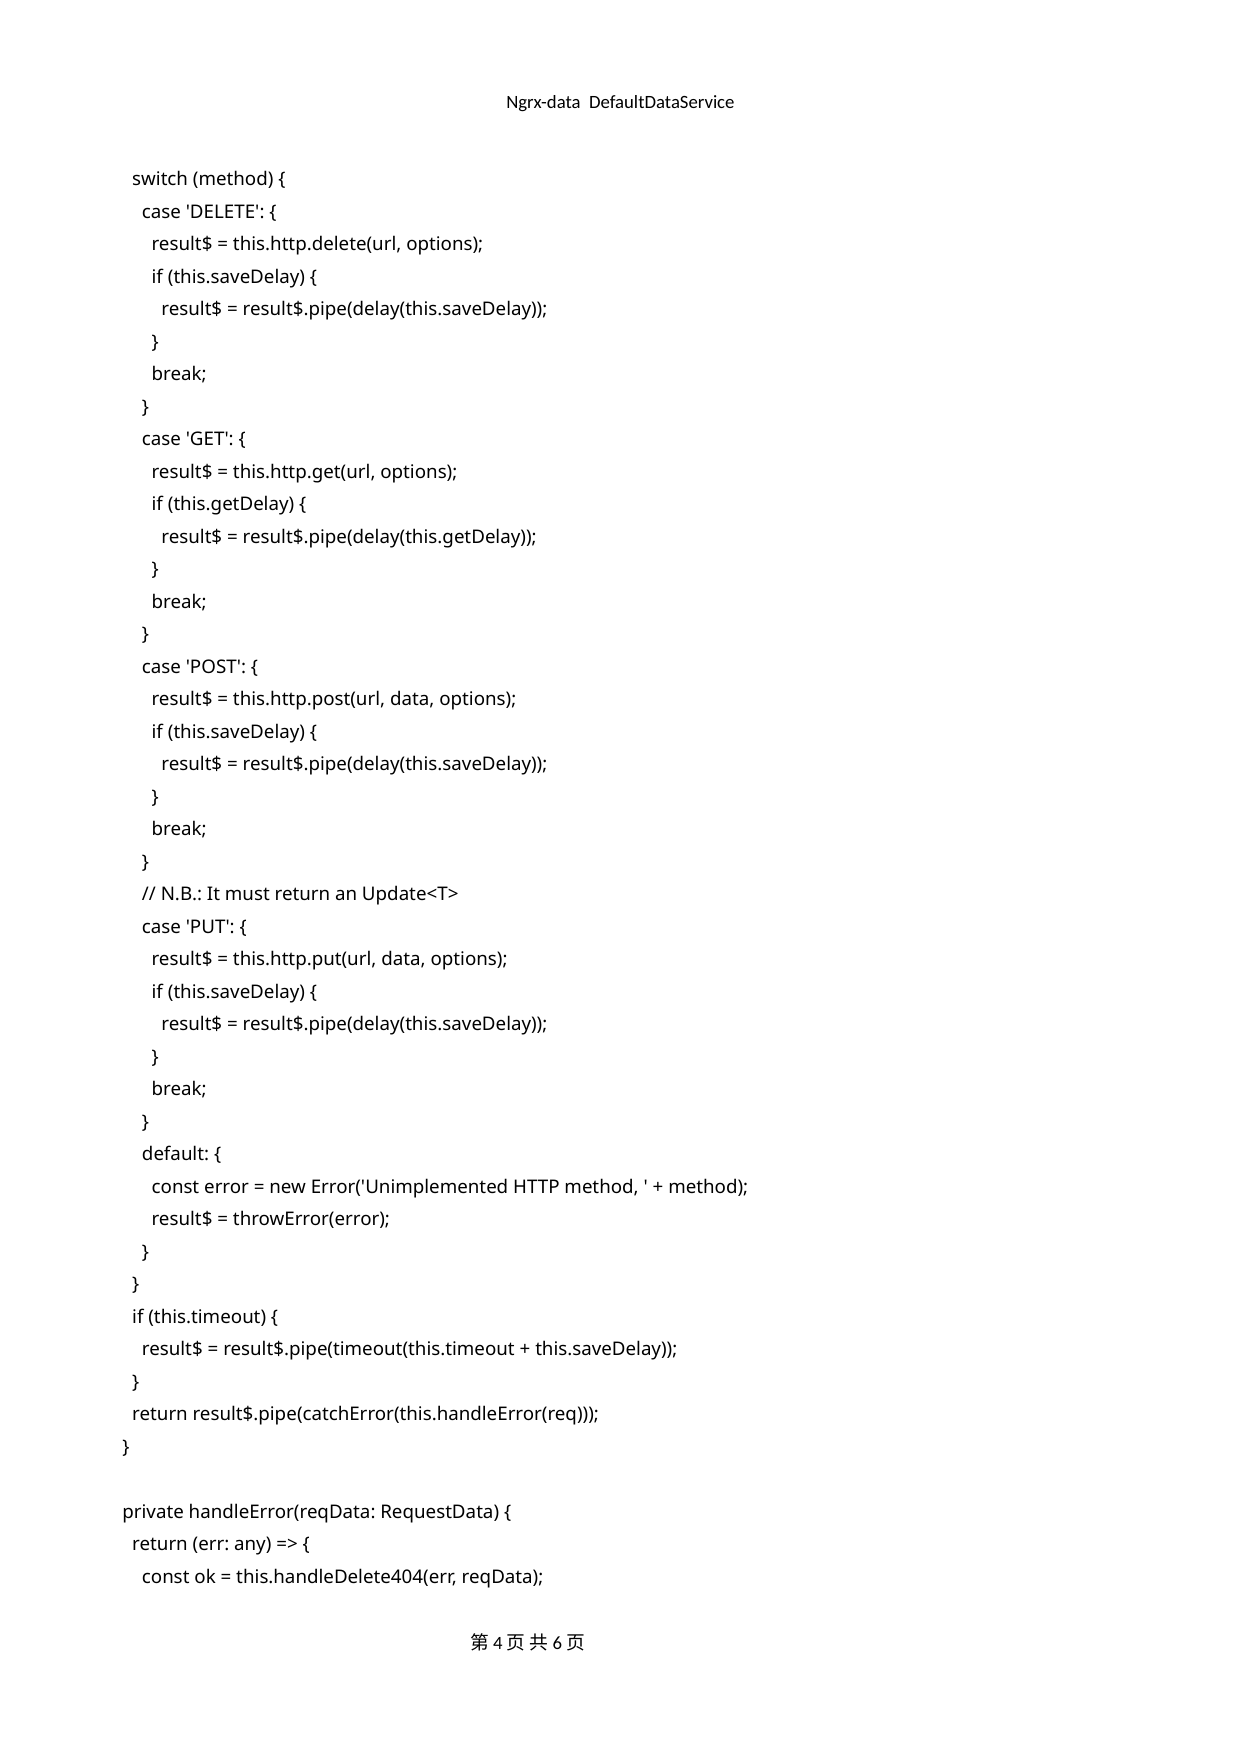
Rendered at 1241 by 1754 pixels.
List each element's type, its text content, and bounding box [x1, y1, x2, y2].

text } [112, 552, 1128, 584]
text break; [112, 357, 1128, 389]
text result$ = result$.pipe(delay(this.saveDelay)); [112, 292, 1128, 324]
text case 'PUT': { [112, 909, 1128, 942]
text } [112, 1234, 1128, 1267]
text } [112, 1104, 1128, 1137]
text // N.B.: It must return an Update<T> [112, 877, 1128, 909]
text break; [112, 1072, 1128, 1104]
text switch (method) { [112, 162, 1128, 194]
text private handleError(reqData: RequestData) { [112, 1494, 1128, 1527]
text if (this.getDelay) { [112, 487, 1128, 519]
text result$ = this.http.put(url, data, options); [112, 942, 1128, 974]
text case 'GET': { [112, 422, 1128, 454]
text return (err: any) => { [112, 1527, 1128, 1559]
text case 'DELETE': { [112, 194, 1128, 227]
text if (this.saveDelay) { [112, 259, 1128, 292]
text } [112, 844, 1128, 877]
text result$ = this.http.delete(url, options); [112, 227, 1128, 259]
text } [112, 1364, 1128, 1397]
text result$ = this.http.get(url, options); [112, 454, 1128, 487]
text const ok = this.handleDelete404(err, reqData); [112, 1559, 1128, 1592]
text break; [112, 584, 1128, 617]
text result$ = result$.pipe(delay(this.saveDelay)); [112, 1007, 1128, 1039]
text default: { [112, 1137, 1128, 1169]
text result$ = throwError(error); [112, 1202, 1128, 1234]
text result$ = this.http.post(url, data, options); [112, 682, 1128, 714]
text } [112, 324, 1128, 357]
text } [112, 389, 1128, 422]
text const error = new Error('Unimplemented HTTP method, ' + method); [112, 1169, 1128, 1202]
text } [112, 1429, 1128, 1462]
text result$ = result$.pipe(delay(this.getDelay)); [112, 519, 1128, 552]
text } [112, 779, 1128, 812]
text break; [112, 812, 1128, 844]
text result$ = result$.pipe(timeout(this.timeout + this.saveDelay)); [112, 1332, 1128, 1364]
text if (this.timeout) { [112, 1299, 1128, 1332]
text if (this.saveDelay) { [112, 714, 1128, 747]
text } [112, 1267, 1128, 1299]
text return result$.pipe(catchError(this.handleError(req))); [112, 1397, 1128, 1429]
text } [112, 1039, 1128, 1072]
text case 'POST': { [112, 649, 1128, 682]
text if (this.saveDelay) { [112, 974, 1128, 1007]
text result$ = result$.pipe(delay(this.saveDelay)); [112, 747, 1128, 779]
text } [112, 617, 1128, 649]
